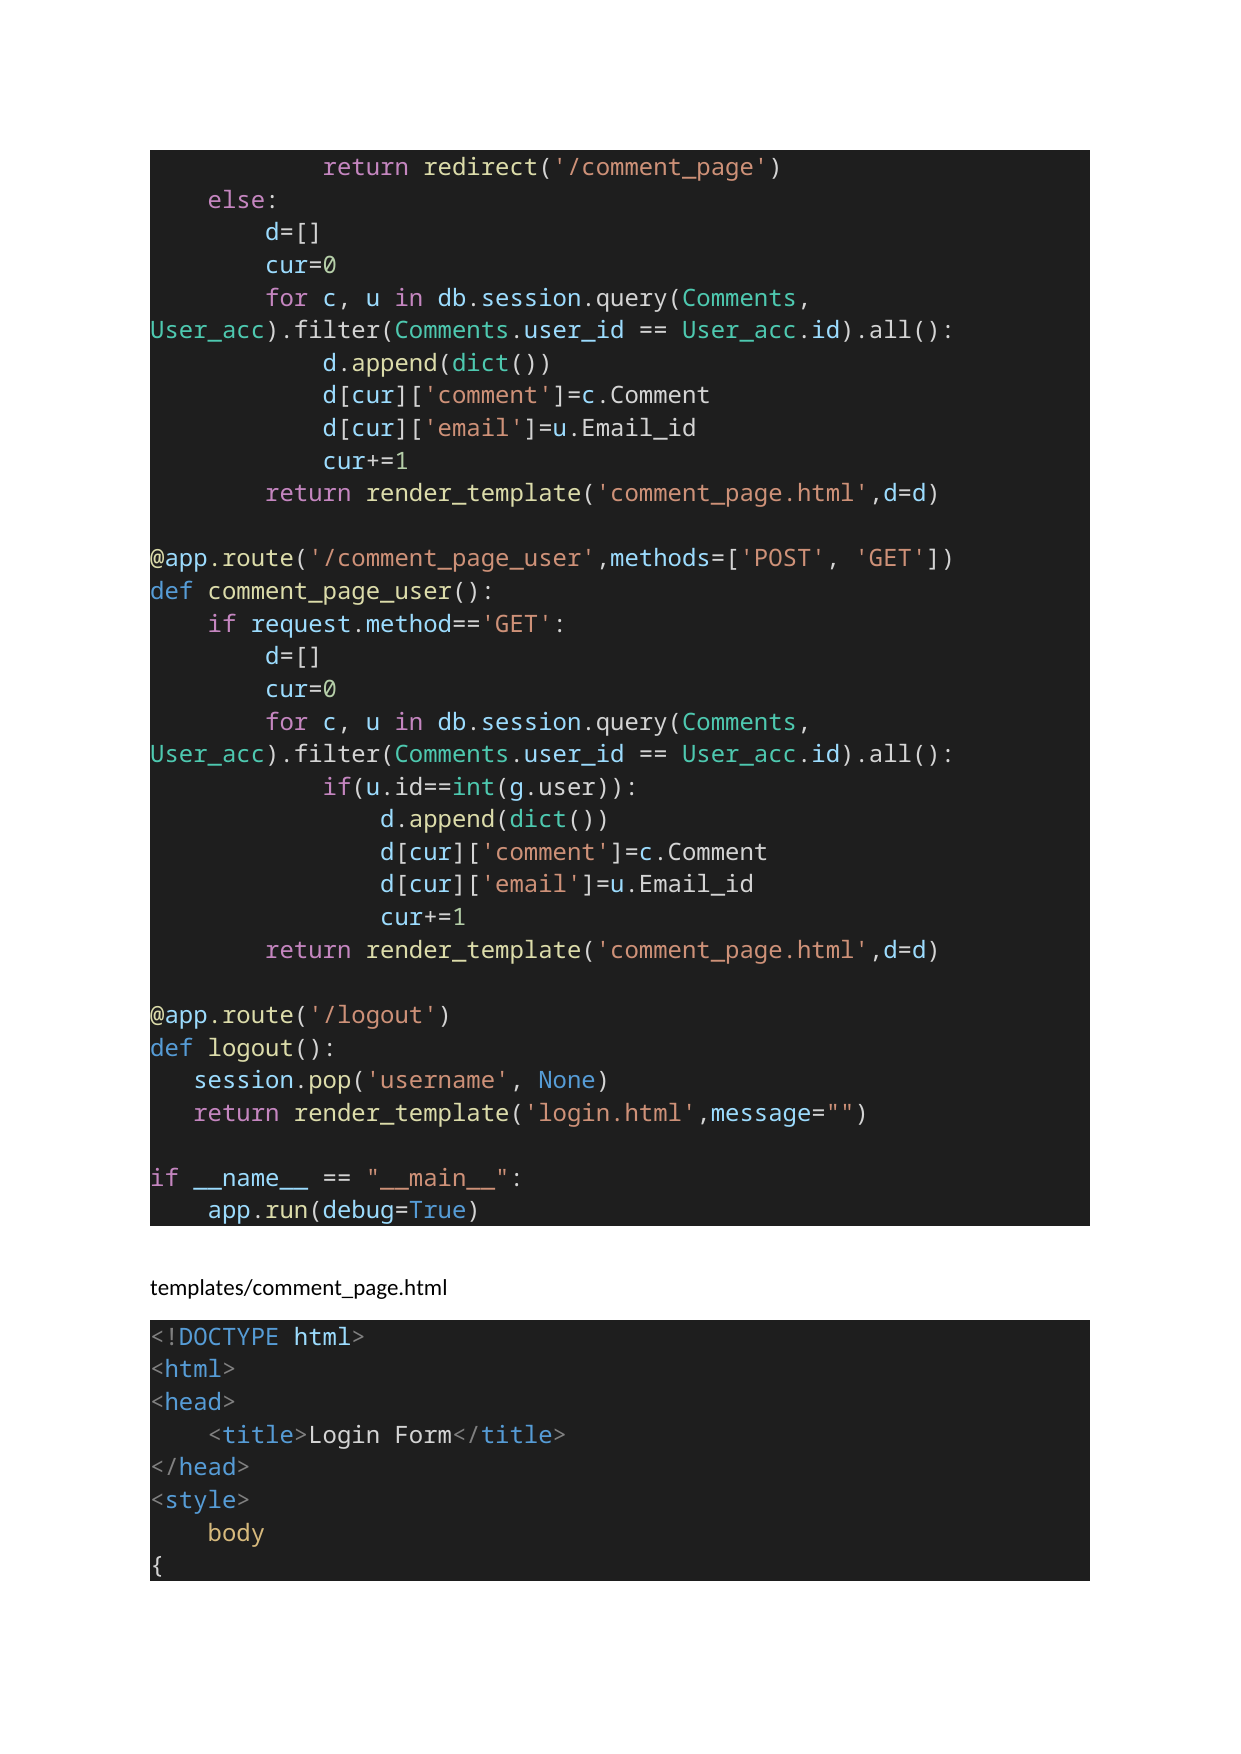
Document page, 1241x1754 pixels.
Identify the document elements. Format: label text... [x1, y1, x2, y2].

text d=[] [150, 215, 1090, 248]
text def comment_page_user(): [150, 574, 1090, 606]
text <!DOCTYPE html> [150, 1320, 1090, 1352]
text if __name__ == "__main__": [150, 1161, 1090, 1193]
text else: [150, 183, 1090, 215]
text { [150, 1548, 1090, 1581]
text cur=0 [150, 672, 1090, 704]
text @app.route('/logout') [150, 998, 1090, 1030]
text cur+=1 [150, 443, 1090, 476]
text @app.route('/comment_page_user',methods=['POST', 'GET']) [150, 541, 1090, 574]
text d[cur]['comment']=c.Comment [150, 378, 1090, 411]
text d[cur]['email']=u.Email_id [150, 411, 1090, 443]
text <style> [150, 1483, 1090, 1515]
text if request.method=='GET': [150, 606, 1090, 639]
text return redirect('/comment_page') [150, 150, 1090, 183]
text body [150, 1515, 1090, 1548]
text cur=0 [150, 248, 1090, 280]
text return render_template('login.html',message="") [150, 1096, 1090, 1128]
text d.append(dict()) [150, 802, 1090, 835]
text session.pop('username', None) [150, 1063, 1090, 1096]
text templates/comment_page.html [150, 1273, 1090, 1301]
text for c, u in db.session.query(Comments, User_acc).filter(Comments.user_id == User_acc.id).all(): [150, 704, 1090, 769]
text return render_template('comment_page.html',d=d) [150, 476, 1090, 509]
text cur+=1 [150, 900, 1090, 932]
text return render_template('comment_page.html',d=d) [150, 932, 1090, 965]
text <html> [150, 1352, 1090, 1385]
text d[cur]['email']=u.Email_id [150, 867, 1090, 900]
text def logout(): [150, 1030, 1090, 1063]
text </head> [150, 1450, 1090, 1483]
text app.run(debug=True) [150, 1193, 1090, 1226]
text d.append(dict()) [150, 346, 1090, 378]
text if(u.id==int(g.user)): [150, 769, 1090, 802]
text d[cur]['comment']=c.Comment [150, 835, 1090, 867]
text d=[] [150, 639, 1090, 672]
text for c, u in db.session.query(Comments, User_acc).filter(Comments.user_id == User_acc.id).all(): [150, 280, 1090, 346]
text <title>Login Form</title> [150, 1417, 1090, 1450]
text <head> [150, 1385, 1090, 1417]
